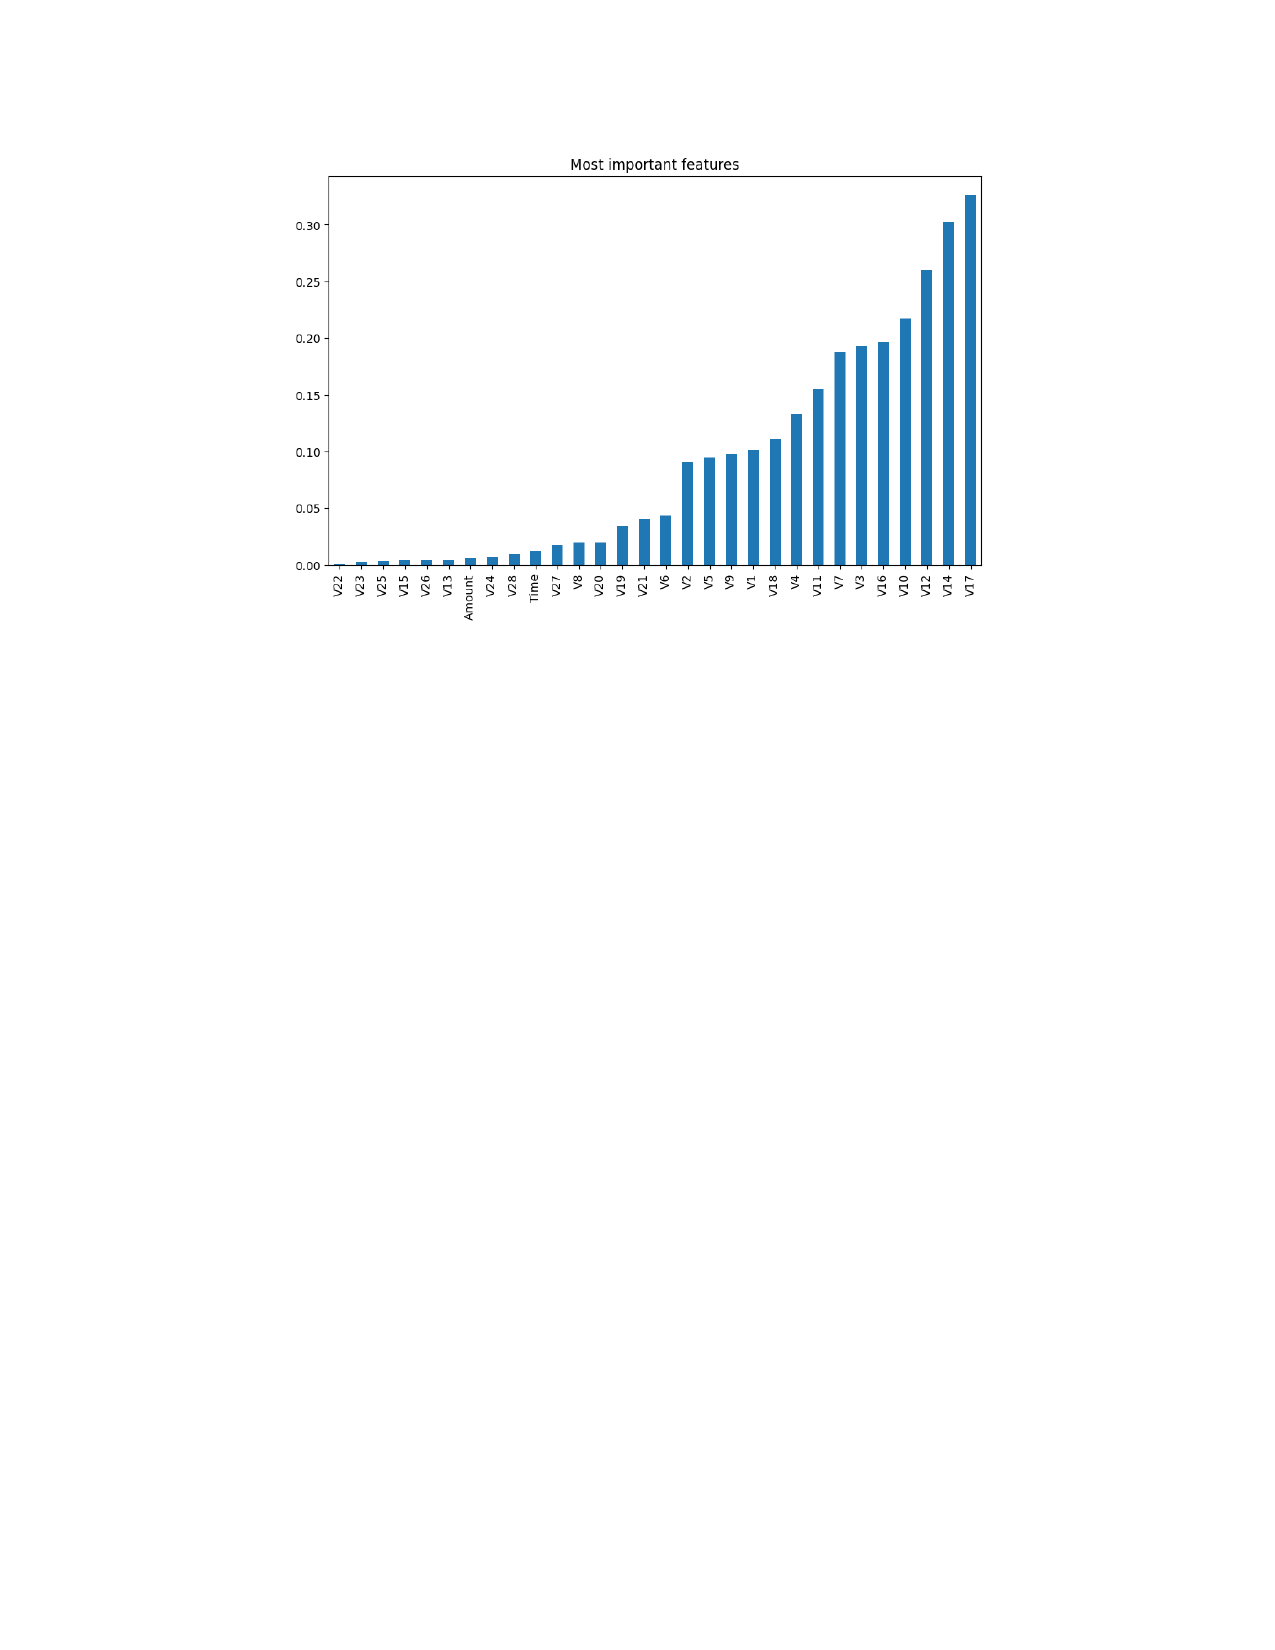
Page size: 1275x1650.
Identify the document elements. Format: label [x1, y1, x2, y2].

picture [286, 150, 989, 627]
